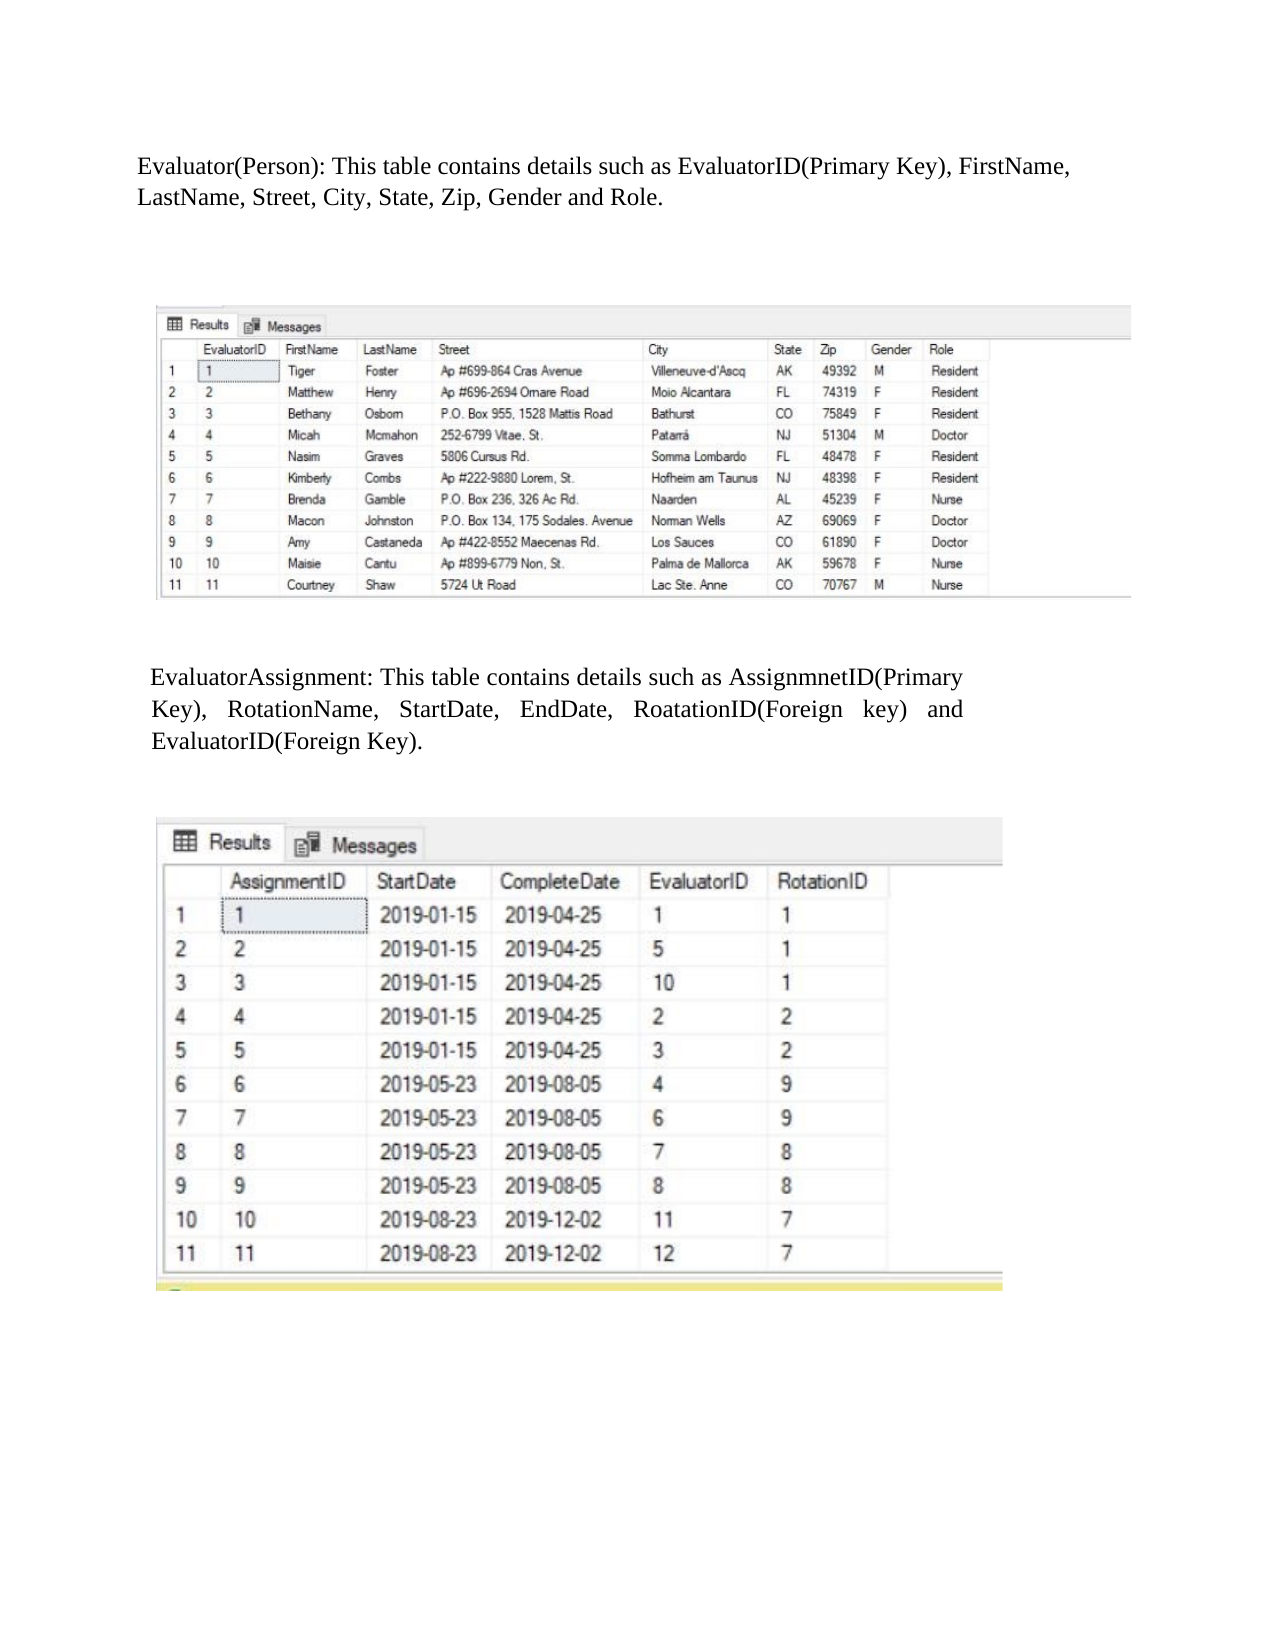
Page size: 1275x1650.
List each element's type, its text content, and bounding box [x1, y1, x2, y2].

picture [156, 305, 1132, 600]
picture [156, 817, 1003, 1291]
text EvaluatorAssignment: This table contains details such as AssignmnetID(Primary Key), RotationName, StartDate, EndDate, RoatationID(Foreign key) and EvaluatorID(Foreign Key). [150, 662, 964, 755]
text Evaluator(Person): This table contains details such as EvaluatorID(Primary Key), FirstName, LastName, Street, City, State, Zip, Gender and Role. [137, 151, 1134, 211]
